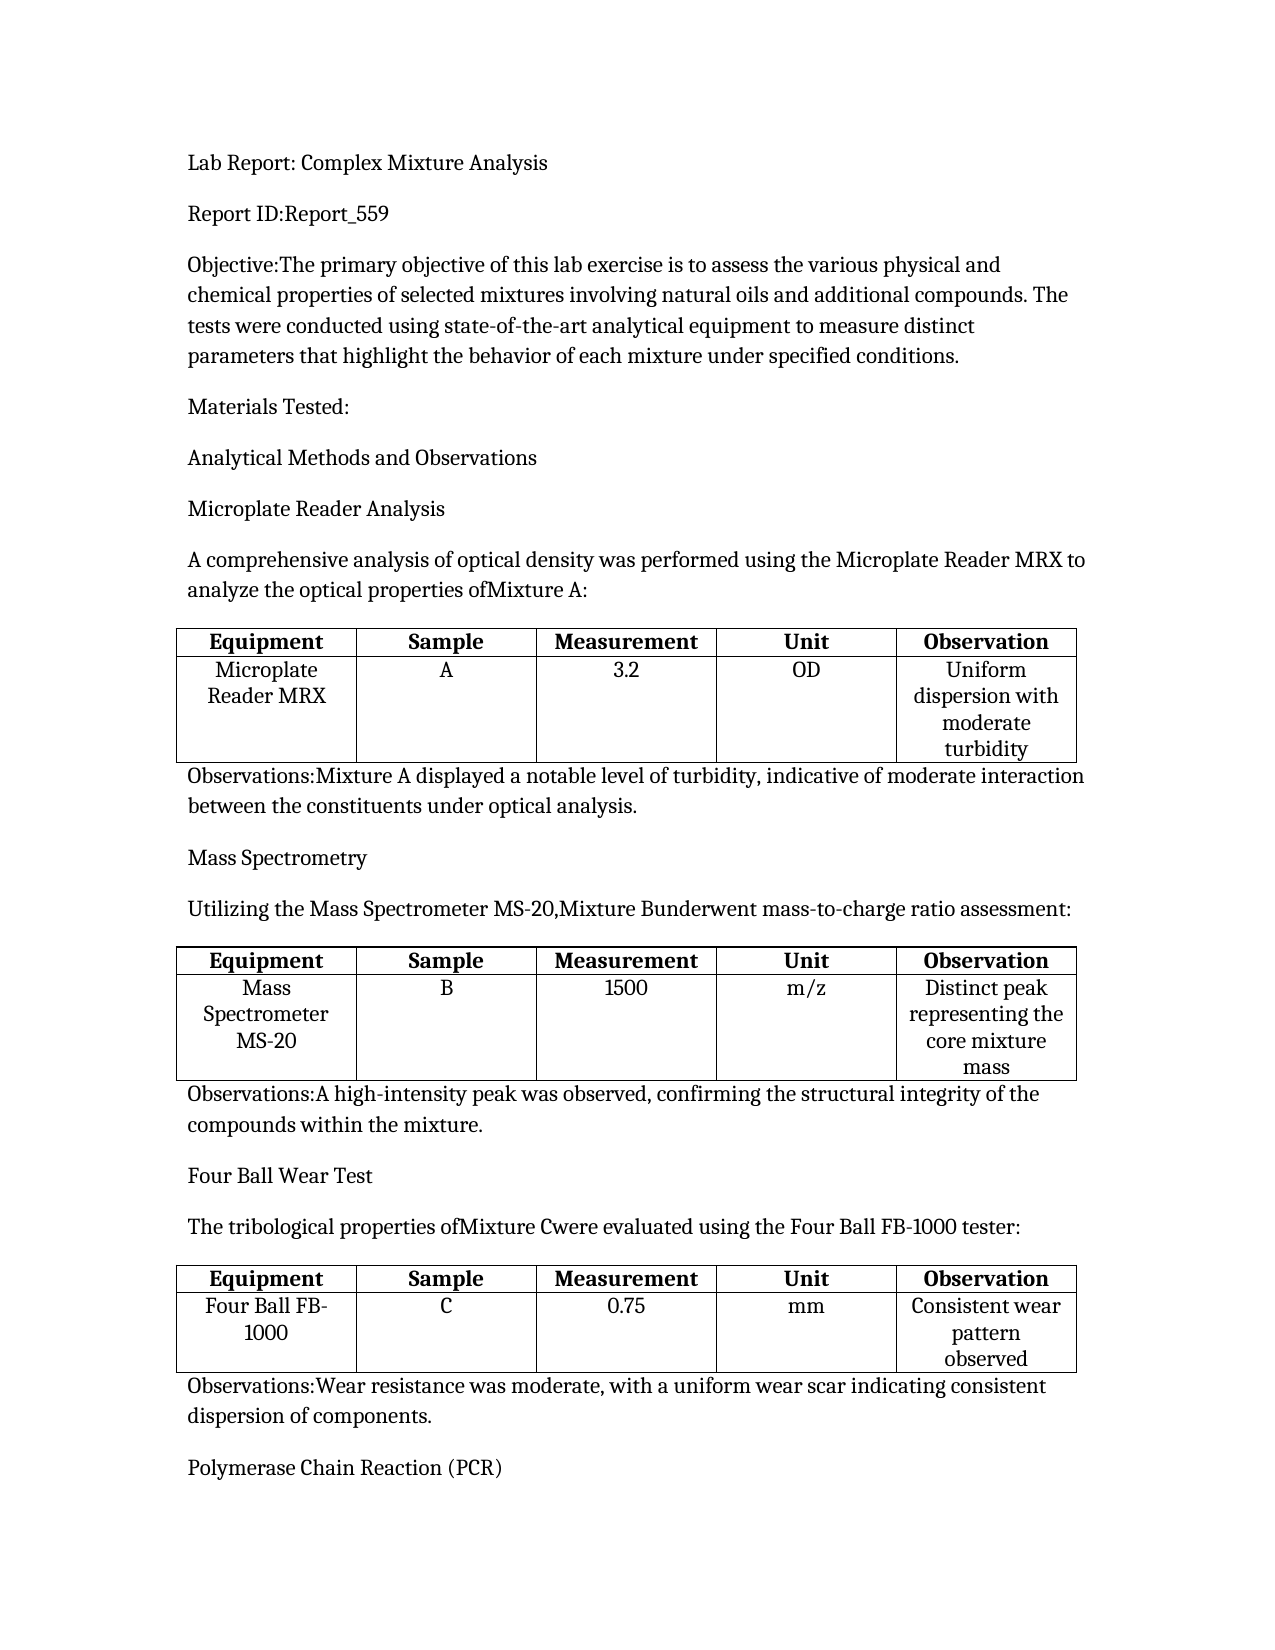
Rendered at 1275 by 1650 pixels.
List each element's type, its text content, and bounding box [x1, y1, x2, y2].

table_header Measurement [537, 1266, 716, 1292]
table_cell Mass Spectrometer MS-20 [177, 975, 356, 1080]
table_header Equipment [177, 948, 356, 974]
text Observations:Wear resistance was moderate, with a uniform wear scar indicating consistent dispersion of components. [187, 1373, 1087, 1430]
table_cell 3.2 [537, 657, 716, 762]
table_header Observation [897, 629, 1076, 656]
table_header Sample [357, 1266, 536, 1292]
table_header Measurement [537, 948, 716, 974]
table_header Equipment [177, 1266, 356, 1292]
text The tribological properties ofMixture Cwere evaluated using the Four Ball FB-1000 tester: [187, 1213, 1087, 1240]
table_cell mm [717, 1293, 896, 1372]
table_cell 0.75 [537, 1293, 716, 1372]
table_cell C [357, 1293, 536, 1372]
table_cell Consistent wear pattern observed [897, 1293, 1076, 1372]
table_cell Four Ball FB-1000 [177, 1293, 356, 1372]
table_cell OD [717, 657, 896, 762]
table_header Equipment [177, 629, 356, 656]
text Materials Tested: [187, 394, 1087, 420]
table_header Sample [357, 948, 536, 974]
text Report ID:Report_559 [187, 201, 1087, 227]
text Analytical Methods and Observations [187, 445, 1087, 471]
text Mass Spectrometry [187, 844, 1087, 871]
text A comprehensive analysis of optical density was performed using the Microplate Reader MRX to analyze the optical properties ofMixture A: [187, 547, 1087, 603]
table_header Sample [357, 629, 536, 656]
table_header Unit [717, 948, 896, 974]
table_cell B [357, 975, 536, 1080]
table_cell A [357, 657, 536, 762]
table_cell m/z [717, 975, 896, 1080]
table_cell Uniform dispersion with moderate turbidity [897, 657, 1076, 762]
text Polymerase Chain Reaction (PCR) [187, 1454, 1087, 1481]
table_cell Microplate Reader MRX [177, 657, 356, 762]
table_header Unit [717, 1266, 896, 1292]
text Observations:Mixture A displayed a notable level of turbidity, indicative of moderate interaction between the constituents under optical analysis. [187, 763, 1087, 819]
table_cell Distinct peak representing the core mixture mass [897, 975, 1076, 1080]
text Utilizing the Mass Spectrometer MS-20,Mixture Bunderwent mass-to-charge ratio assessment: [187, 895, 1087, 922]
text Objective:The primary objective of this lab exercise is to assess the various physical and chemical properties of selected mixtures involving natural oils and additional compounds. The tests were conducted using state-of-the-art analytical equipment to measure distinct parameters that highlight the behavior of each mixture under specified conditions. [187, 252, 1087, 369]
table_header Measurement [537, 629, 716, 656]
text Lab Report: Complex Mixture Analysis [187, 150, 1087, 176]
table_header Unit [717, 629, 896, 656]
text Microplate Reader Analysis [187, 496, 1087, 522]
table_header Observation [897, 948, 1076, 974]
table_cell 1500 [537, 975, 716, 1080]
text Four Ball Wear Test [187, 1162, 1087, 1189]
table_header Observation [897, 1266, 1076, 1292]
text Observations:A high-intensity peak was observed, confirming the structural integrity of the compounds within the mixture. [187, 1081, 1087, 1138]
